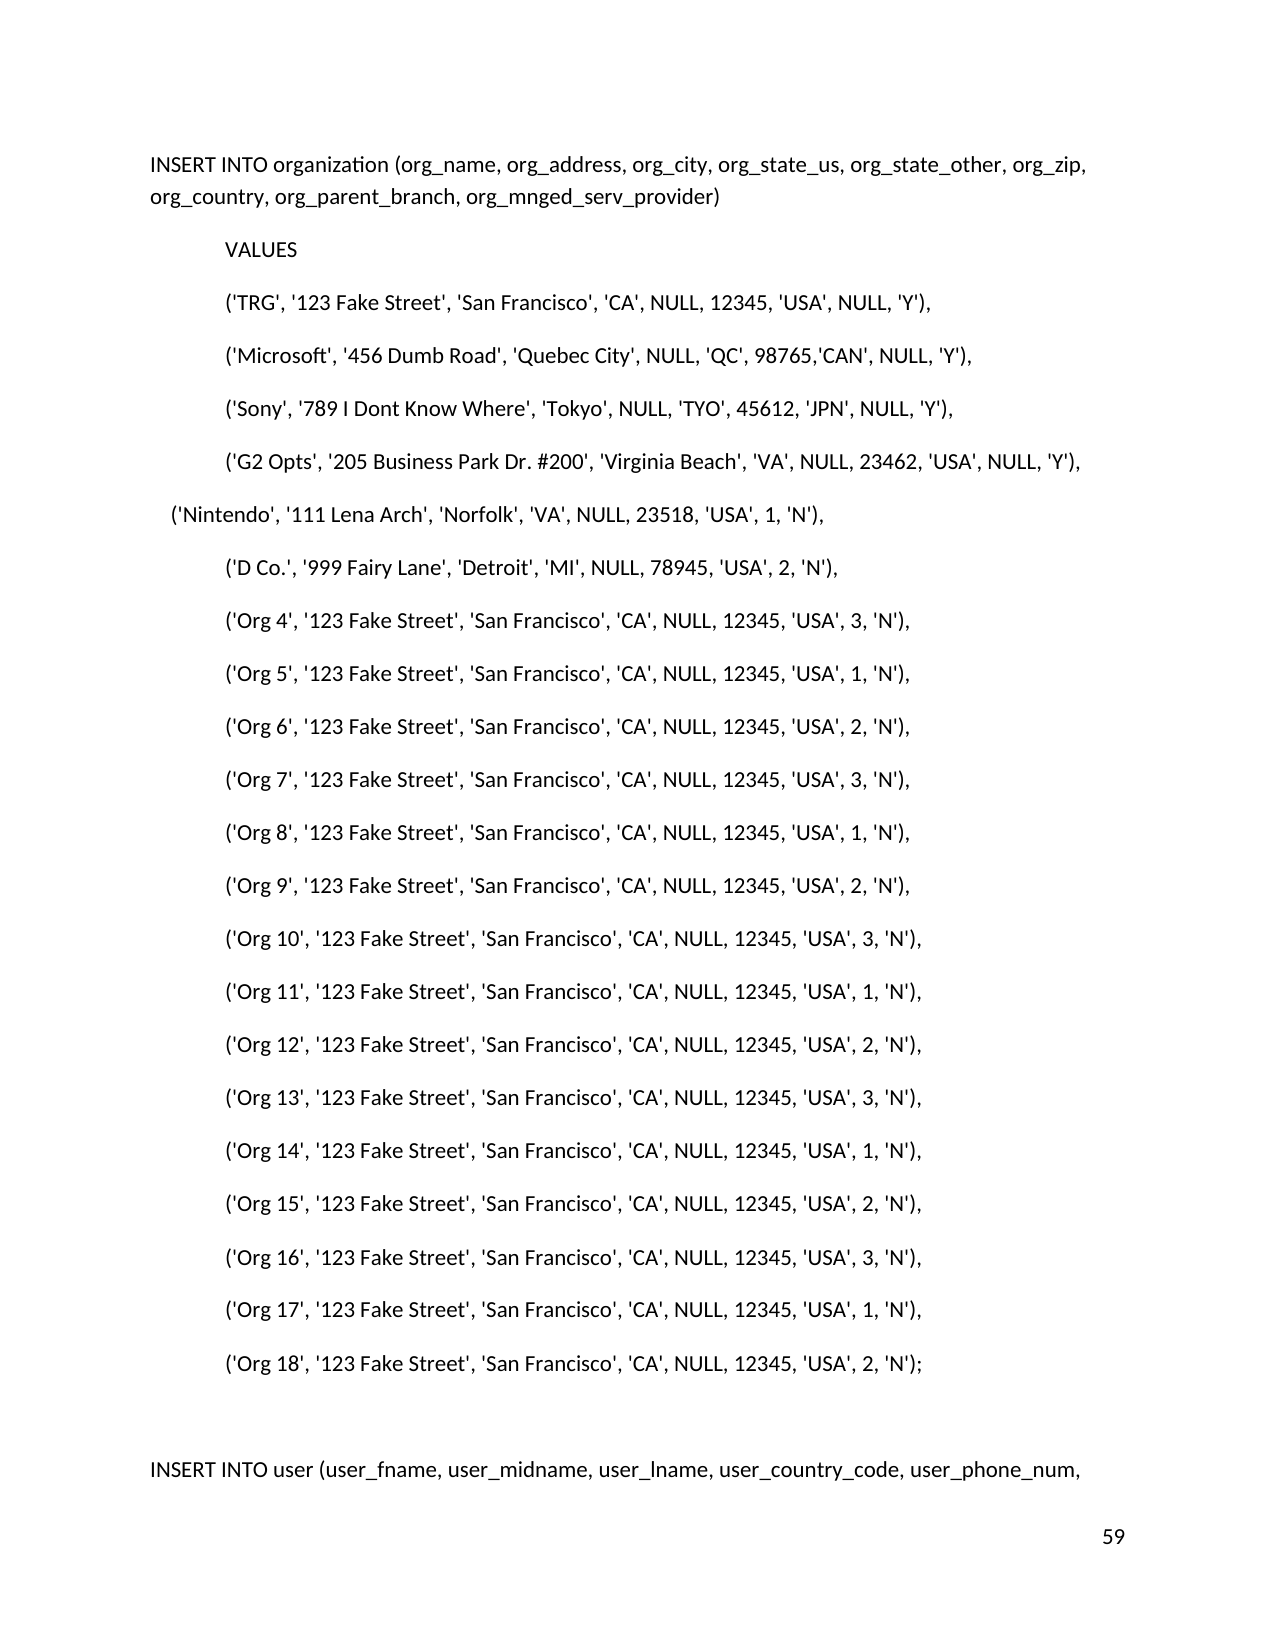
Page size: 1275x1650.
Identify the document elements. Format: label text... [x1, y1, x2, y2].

text ('TRG', '123 Fake Street', 'San Francisco', 'CA', NULL, 12345, 'USA', NULL, 'Y'), [150, 288, 1125, 316]
text VALUES [150, 235, 1125, 263]
text ('Org 11', '123 Fake Street', 'San Francisco', 'CA', NULL, 12345, 'USA', 1, 'N'), [150, 977, 1125, 1006]
text ('Org 15', '123 Fake Street', 'San Francisco', 'CA', NULL, 12345, 'USA', 2, 'N'), [150, 1189, 1125, 1218]
text INSERT INTO organization (org_name, org_address, org_city, org_state_us, org_state_other, org_zip, org_country, org_parent_branch, org_mnged_serv_provider) [150, 150, 1125, 210]
text ('Org 13', '123 Fake Street', 'San Francisco', 'CA', NULL, 12345, 'USA', 3, 'N'), [150, 1083, 1125, 1112]
text ('Org 4', '123 Fake Street', 'San Francisco', 'CA', NULL, 12345, 'USA', 3, 'N'), [150, 606, 1125, 634]
text ('Org 10', '123 Fake Street', 'San Francisco', 'CA', NULL, 12345, 'USA', 3, 'N'), [150, 924, 1125, 952]
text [150, 1455, 1125, 1483]
text ('D Co.', '999 Fairy Lane', 'Detroit', 'MI', NULL, 78945, 'USA', 2, 'N'), [150, 553, 1125, 581]
text ('Org 9', '123 Fake Street', 'San Francisco', 'CA', NULL, 12345, 'USA', 2, 'N'), [150, 871, 1125, 899]
text ('G2 Opts', '205 Business Park Dr. #200', 'Virginia Beach', 'VA', NULL, 23462, 'USA', NULL, 'Y'), [150, 447, 1125, 475]
text ('Org 18', '123 Fake Street', 'San Francisco', 'CA', NULL, 12345, 'USA', 2, 'N'); [150, 1349, 1125, 1377]
text ('Org 16', '123 Fake Street', 'San Francisco', 'CA', NULL, 12345, 'USA', 3, 'N'), [150, 1243, 1125, 1271]
text ('Org 12', '123 Fake Street', 'San Francisco', 'CA', NULL, 12345, 'USA', 2, 'N'), [150, 1031, 1125, 1058]
text ('Org 17', '123 Fake Street', 'San Francisco', 'CA', NULL, 12345, 'USA', 1, 'N'), [150, 1296, 1125, 1324]
text ('Nintendo', '111 Lena Arch', 'Norfolk', 'VA', NULL, 23518, 'USA', 1, 'N'), [150, 500, 1125, 528]
text ('Sony', '789 I Dont Know Where', 'Tokyo', NULL, 'TYO', 45612, 'JPN', NULL, 'Y'), [150, 394, 1125, 422]
text ('Org 14', '123 Fake Street', 'San Francisco', 'CA', NULL, 12345, 'USA', 1, 'N'), [150, 1137, 1125, 1164]
text ('Org 5', '123 Fake Street', 'San Francisco', 'CA', NULL, 12345, 'USA', 1, 'N'), [150, 659, 1125, 687]
text ('Org 7', '123 Fake Street', 'San Francisco', 'CA', NULL, 12345, 'USA', 3, 'N'), [150, 765, 1125, 793]
text ('Org 6', '123 Fake Street', 'San Francisco', 'CA', NULL, 12345, 'USA', 2, 'N'), [150, 712, 1125, 740]
text ('Org 8', '123 Fake Street', 'San Francisco', 'CA', NULL, 12345, 'USA', 1, 'N'), [150, 818, 1125, 846]
text ('Microsoft', '456 Dumb Road', 'Quebec City', NULL, 'QC', 98765,'CAN', NULL, 'Y'), [150, 341, 1125, 369]
